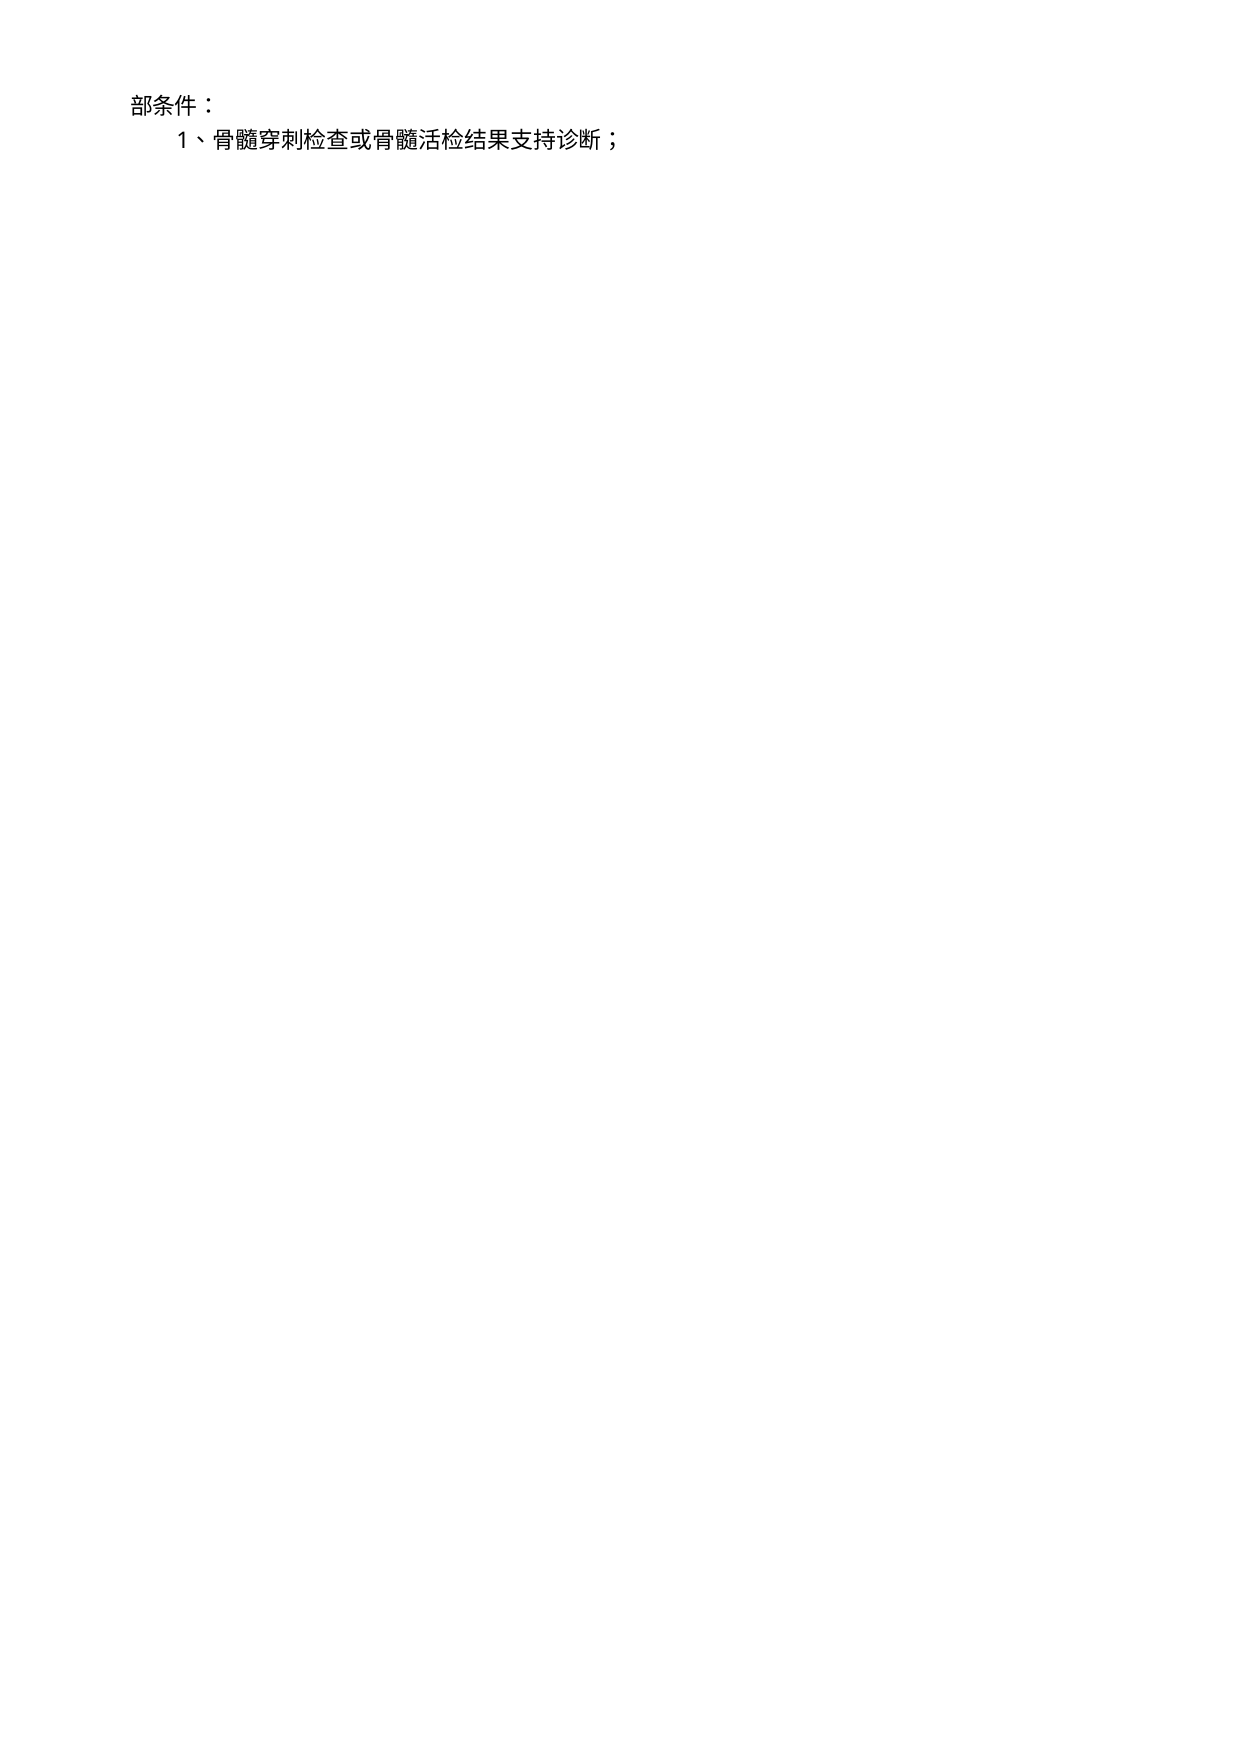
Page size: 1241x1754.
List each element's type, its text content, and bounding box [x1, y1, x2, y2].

text 1、骨髓穿刺检查或骨髓活检结果支持诊断； [176, 124, 1123, 155]
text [130, 89, 1112, 121]
